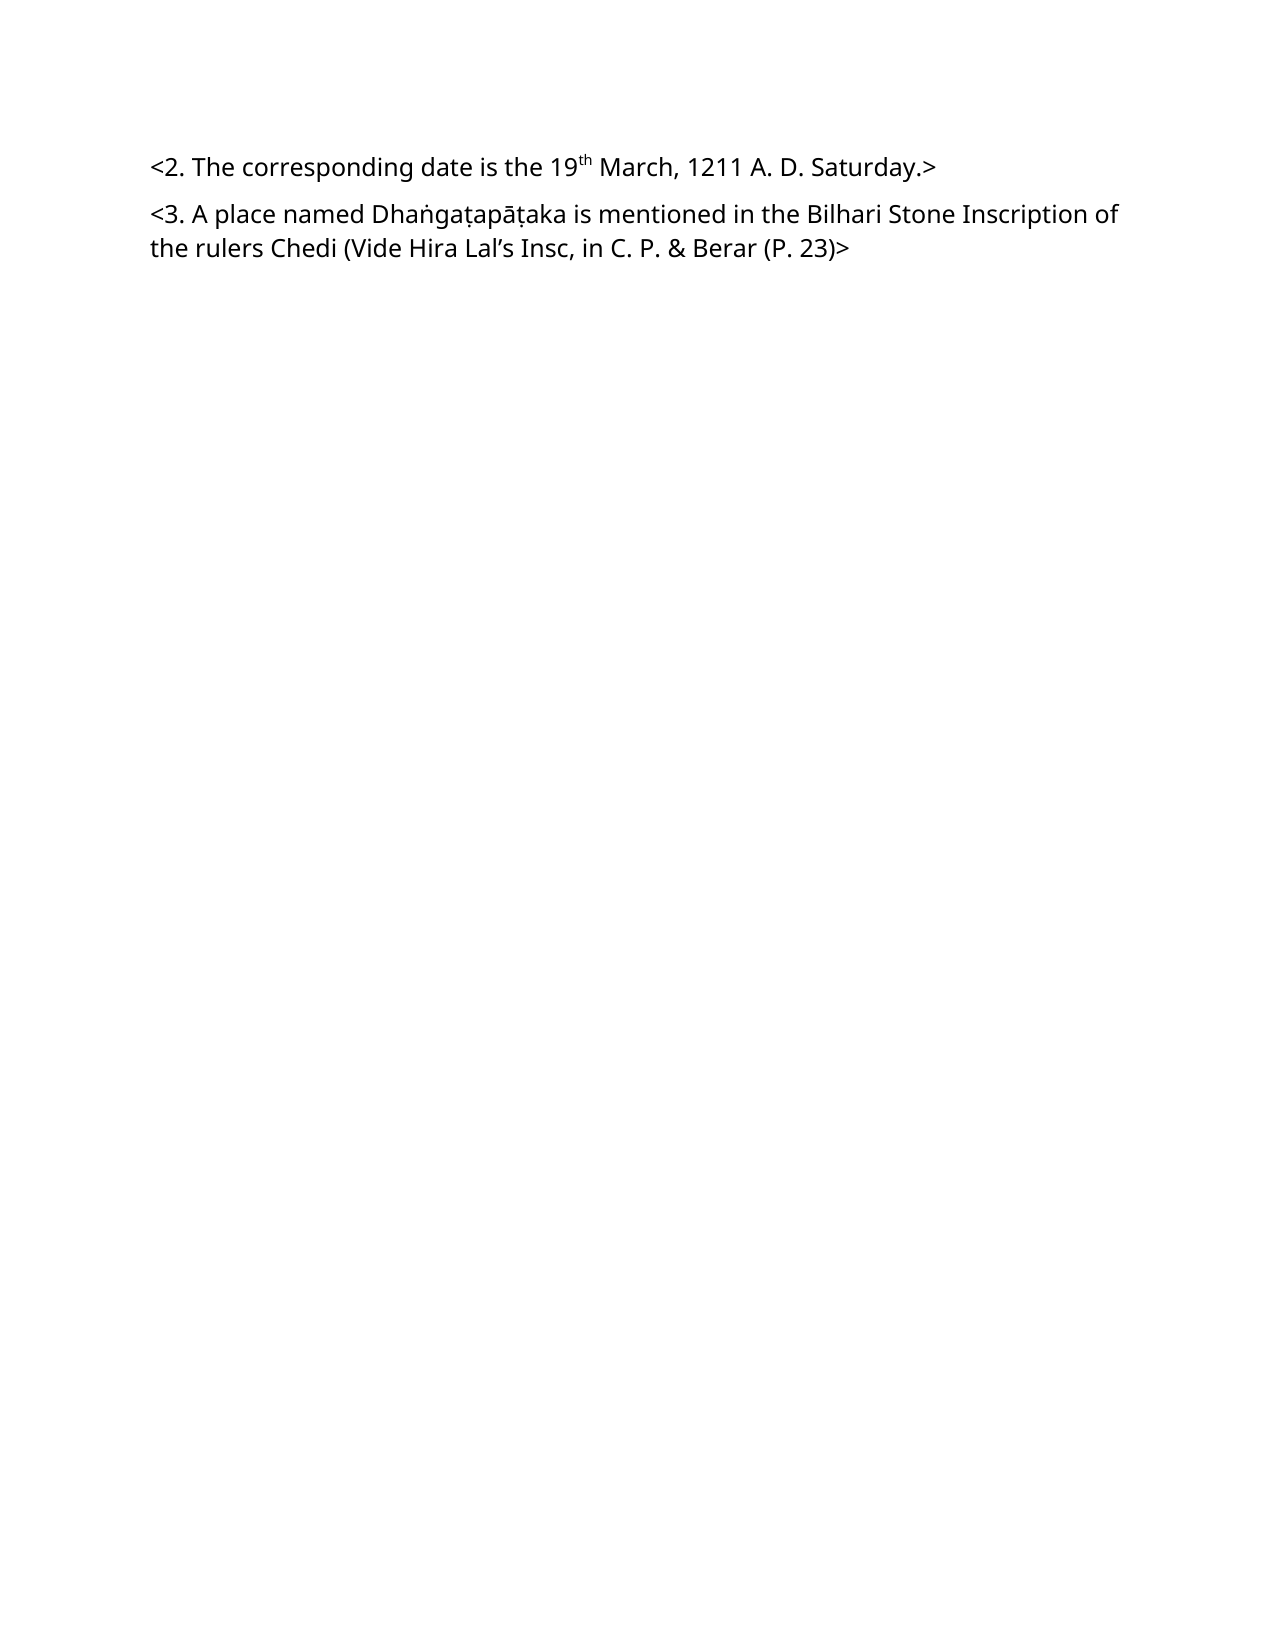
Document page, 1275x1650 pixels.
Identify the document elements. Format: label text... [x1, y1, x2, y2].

text <2. The corresponding date is the 19th March, 1211 A. D. Saturday.> [150, 150, 1125, 184]
text <3. A place named Dhaṅgaṭapāṭaka is mentioned in the Bilhari Stone Inscription of the rulers Chedi (Vide Hira Lal’s Insc, in C. P. & Berar (P. 23)> [150, 197, 1125, 265]
